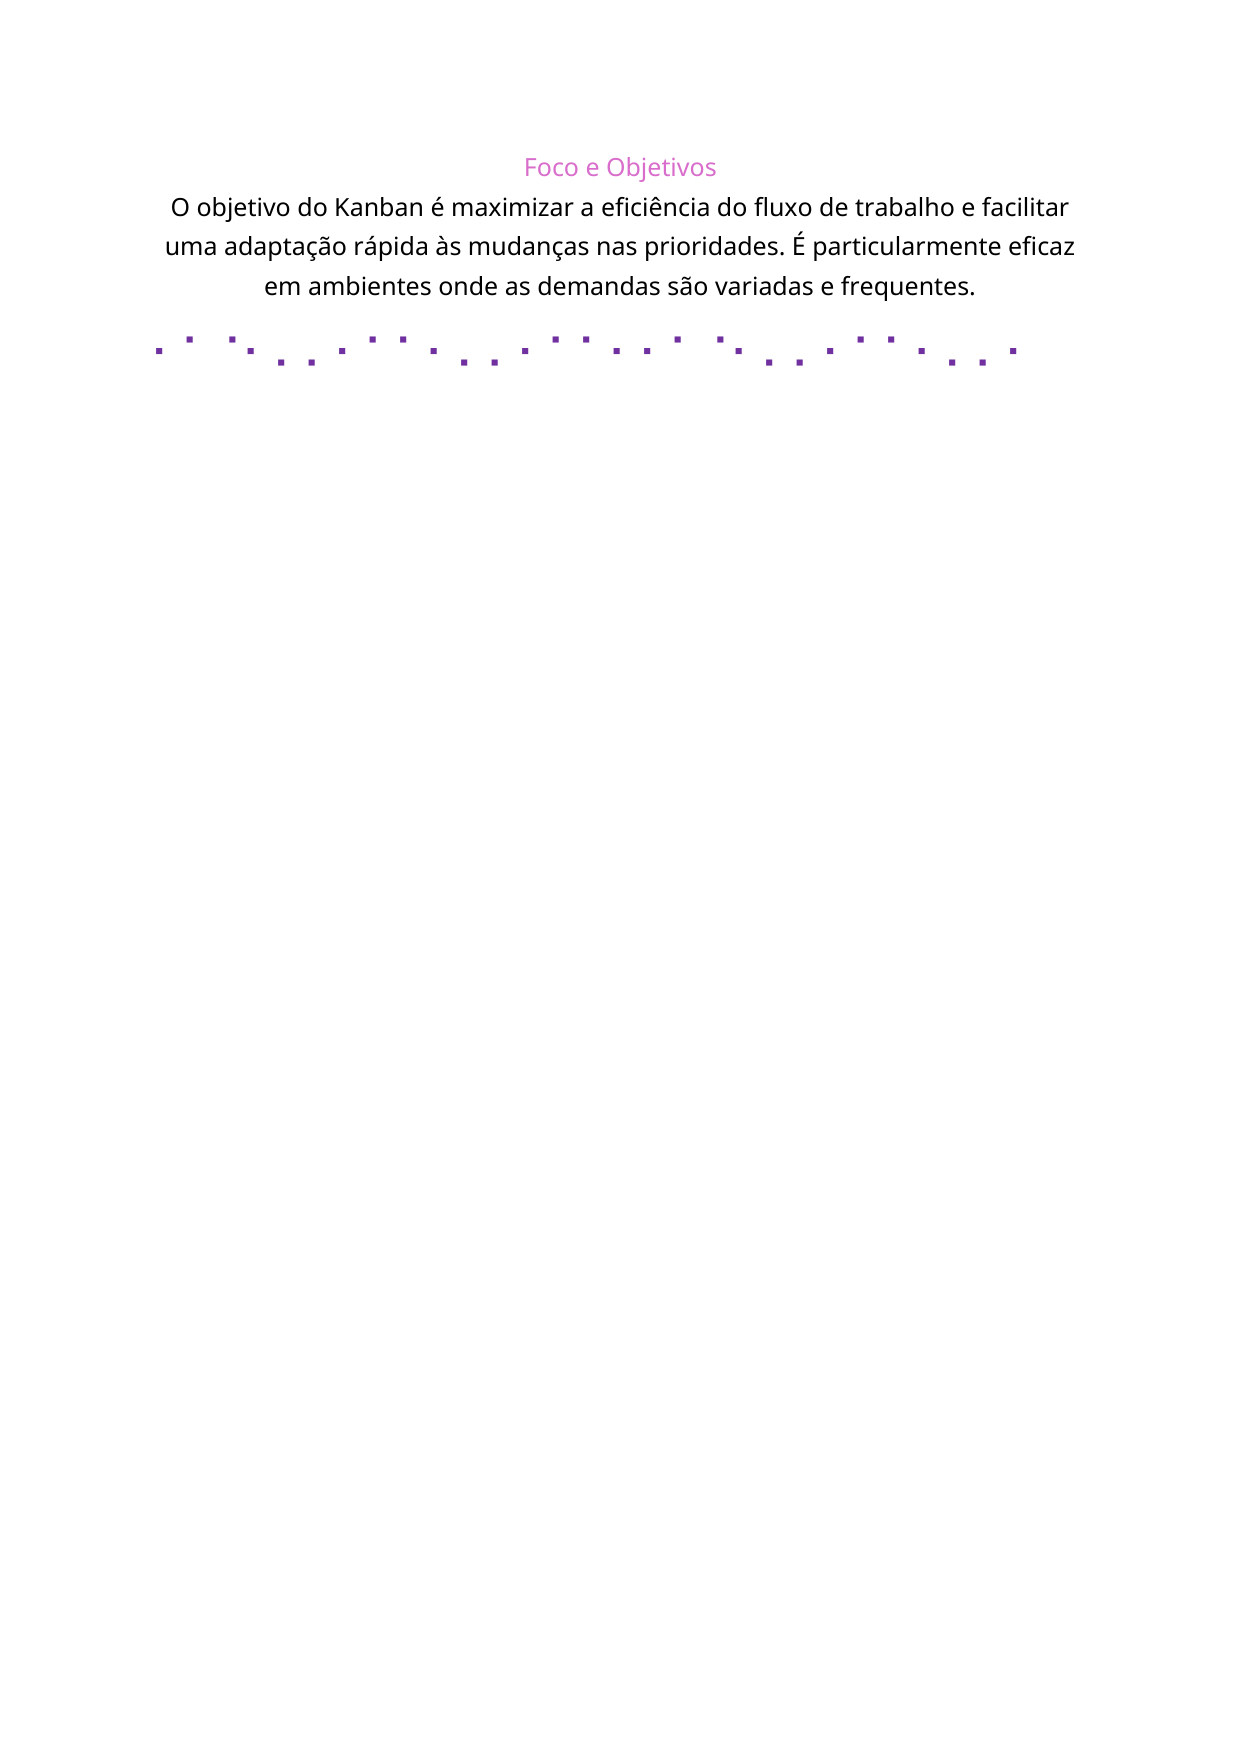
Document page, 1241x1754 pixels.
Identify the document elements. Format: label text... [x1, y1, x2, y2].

text ⠂⠁⠈⠂⠄⠄⠂⠁⠁⠂⠄⠄⠂⠁⠁⠂⠂⠁⠈⠂⠄⠄⠂⠁⠁⠂⠄⠄⠂ [150, 324, 1090, 381]
text Foco e Objetivos O objetivo do Kanban é maximizar a eficiência do fluxo de trabalho e facilitar uma adaptação rápida às mudanças nas prioridades. É particularmente eficaz em ambientes onde as demandas são variadas e frequentes. [150, 150, 1090, 302]
